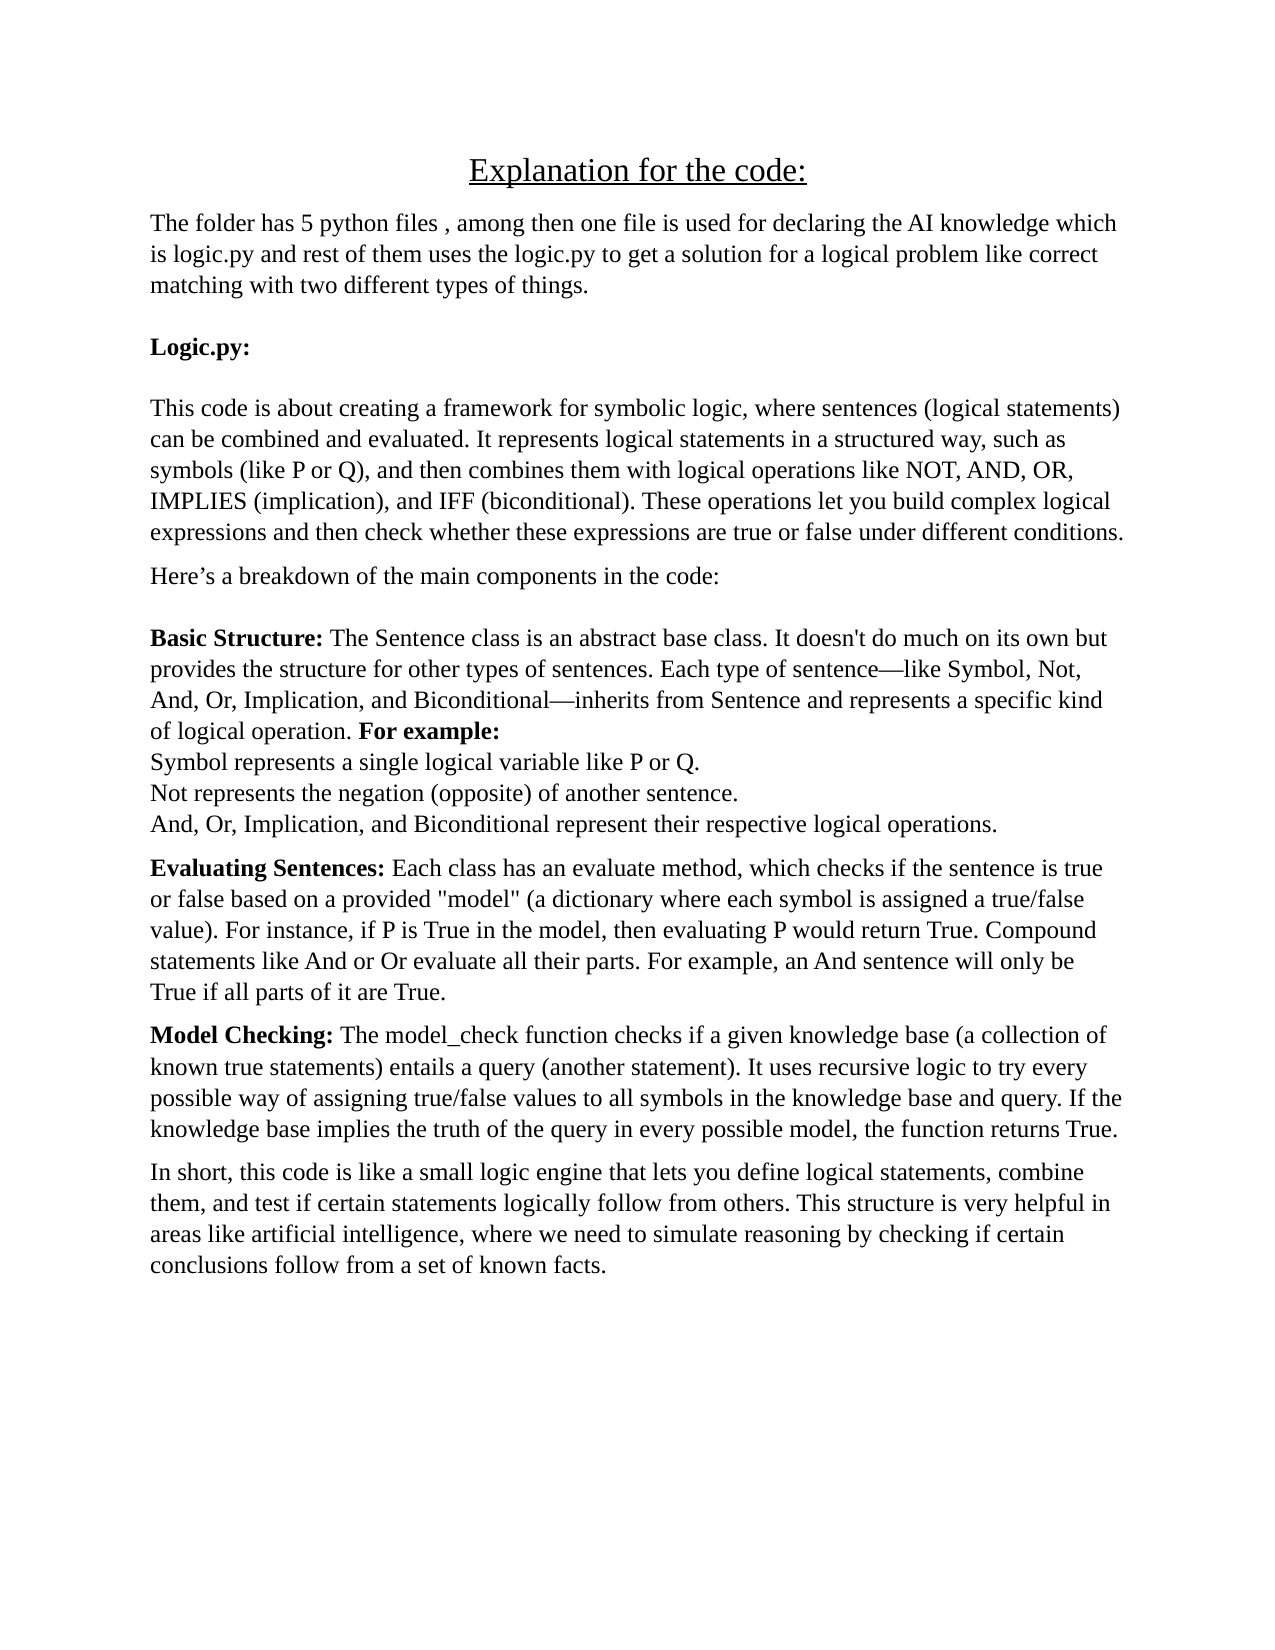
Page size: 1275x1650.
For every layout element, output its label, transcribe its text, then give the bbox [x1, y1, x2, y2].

text Evaluating Sentences: Each class has an evaluate method, which checks if the sentence is true or false based on a provided "model" (a dictionary where each symbol is assigned a true/false value). For instance, if P is True in the model, then evaluating P would return True. Compound statements like And or Or evaluate all their parts. For example, an And sentence will only be True if all parts of it are True. [150, 853, 1125, 1006]
text Basic Structure: The Sentence class is an abstract base class. It doesn't do much on its own but provides the structure for other types of sentences. Each type of sentence—like Symbol, Not, And, Or, Implication, and Biconditional—inherits from Sentence and represents a specific kind of logical operation. For example: [150, 623, 1125, 745]
text Symbol represents a single logical variable like P or Q. [150, 747, 1125, 776]
text The folder has 5 python files , among then one file is used for declaring the AI knowledge which is logic.py and rest of them uses the logic.py to get a solution for a logical problem like correct matching with two different types of things. Logic.py: [150, 208, 1125, 391]
text In short, this code is like a small logic engine that lets you define logical statements, combine them, and test if certain statements logically follow from others. This structure is very helpful in areas like artificial intelligence, where we need to simulate reasoning by checking if certain conclusions follow from a set of known facts. [150, 1157, 1125, 1279]
text Model Checking: The model_check function checks if a given knowledge base (a collection of known true statements) entails a query (another statement). It uses recursive logic to try every possible way of assigning true/false values to all symbols in the knowledge base and query. If the knowledge base implies the truth of the query in every possible model, the function returns True. [150, 1021, 1125, 1142]
text This code is about creating a framework for symbolic logic, where sentences (logical statements) can be combined and evaluated. It represents logical statements in a structured way, such as symbols (like P or Q), and then combines them with logical operations like NOT, AND, OR, IMPLIES (implication), and IFF (biconditional). These operations let you build complex logical expressions and then check whether these expressions are true or false under different conditions. [150, 393, 1125, 546]
text Here’s a breakdown of the main components in the code: [150, 561, 1125, 590]
text Explanation for the code: [150, 150, 1125, 188]
text Not represents the negation (opposite) of another sentence. [150, 778, 1125, 807]
text And, Or, Implication, and Biconditional represent their respective logical operations. [150, 809, 1125, 838]
